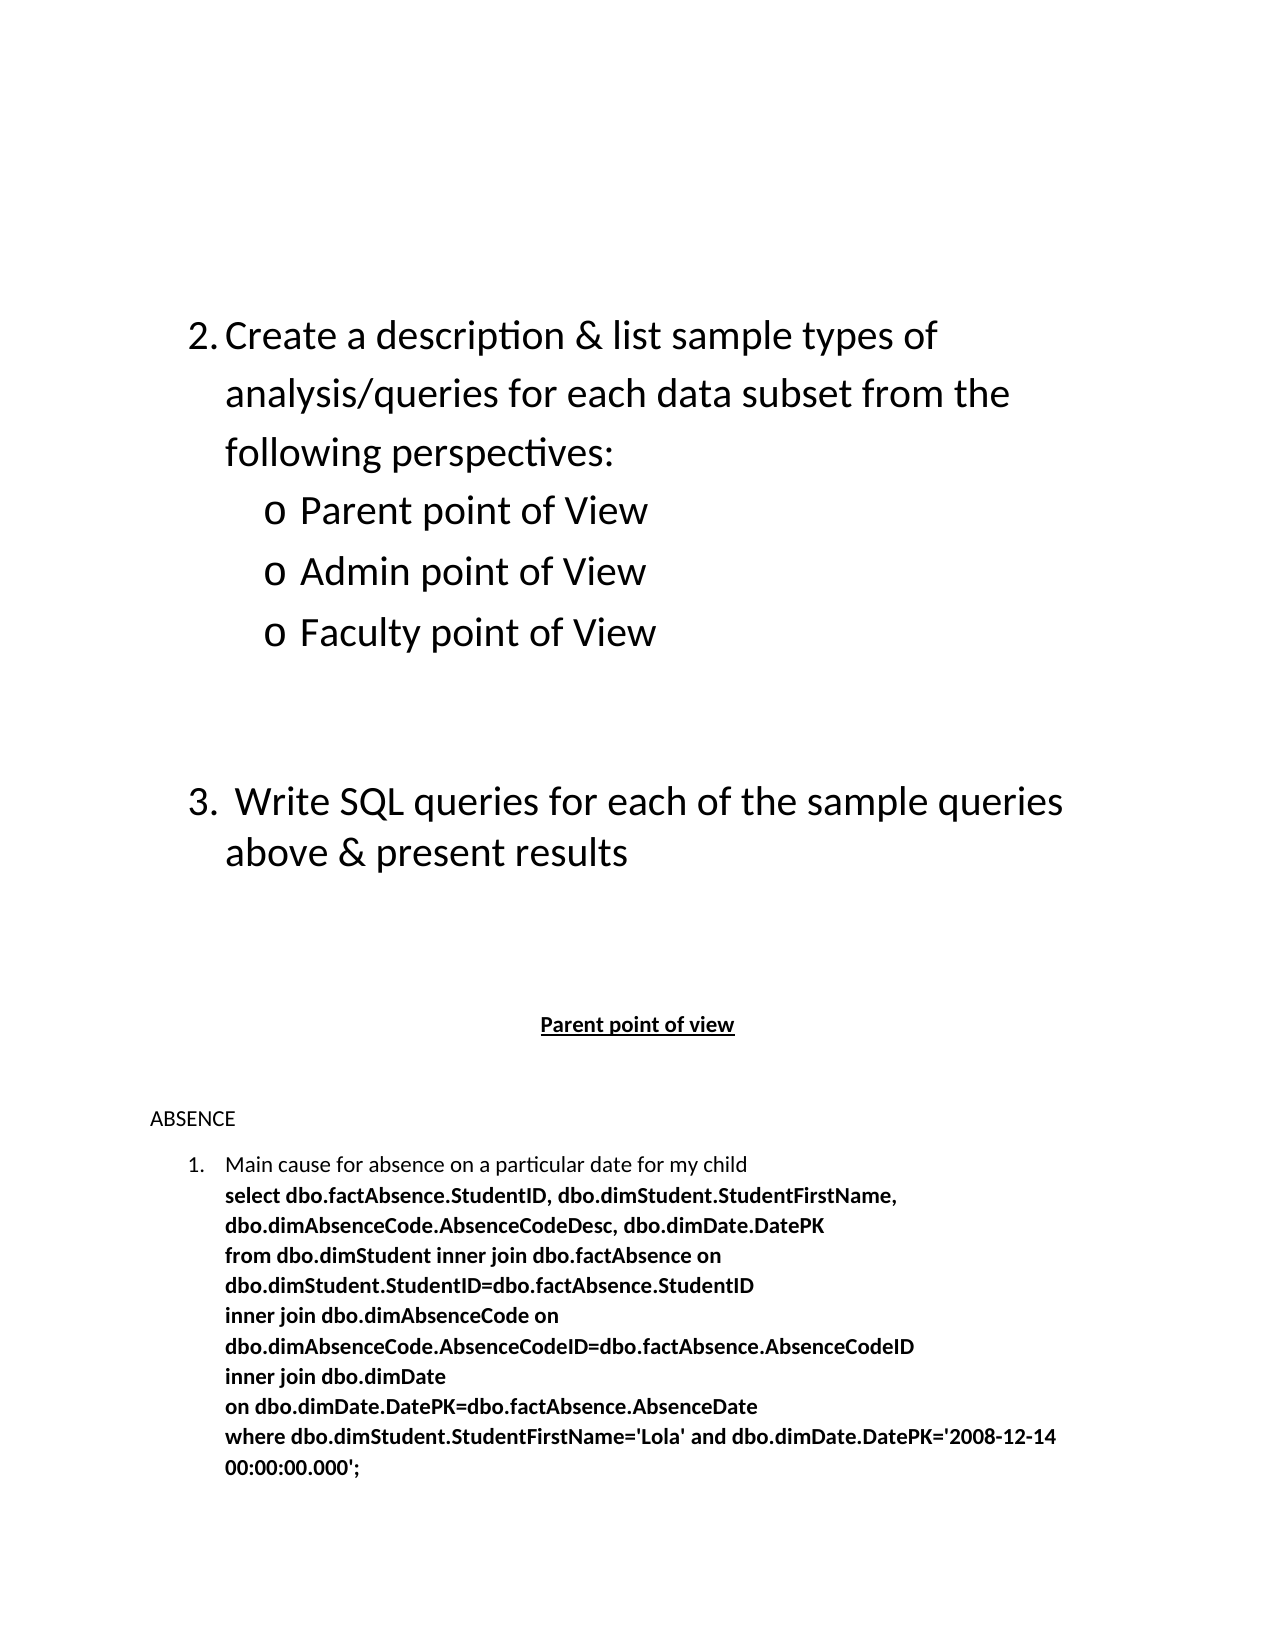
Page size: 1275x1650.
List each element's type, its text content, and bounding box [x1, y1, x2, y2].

list Write SQL queries for each of the sample queries above & present results [187, 775, 1125, 877]
text ABSENCE [150, 1104, 1125, 1132]
list from dbo.dimStudent inner join dbo.factAbsence on dbo.dimStudent.StudentID=dbo.factAbsence.StudentID [225, 1241, 1125, 1299]
text Parent point of view [150, 1010, 1125, 1038]
list Main cause for absence on a particular date for my child [187, 1151, 1125, 1179]
list Parent point of View [262, 484, 1125, 537]
list select dbo.factAbsence.StudentID, dbo.dimStudent.StudentFirstName, dbo.dimAbsenceCode.AbsenceCodeDesc, dbo.dimDate.DatePK [225, 1181, 1125, 1239]
list inner join dbo.dimAbsenceCode on dbo.dimAbsenceCode.AbsenceCodeID=dbo.factAbsence.AbsenceCodeID [225, 1302, 1125, 1360]
list on dbo.dimDate.DatePK=dbo.factAbsence.AbsenceDate [225, 1392, 1125, 1420]
list Admin point of View [262, 545, 1125, 598]
list where dbo.dimStudent.StudentFirstName='Lola' and dbo.dimDate.DatePK='2008-12-14 00:00:00.000'; [225, 1422, 1125, 1481]
list inner join dbo.dimDate [225, 1362, 1125, 1390]
list Create a description & list sample types of analysis/queries for each data subset from the following perspectives: [187, 309, 1125, 477]
list Faculty point of View [262, 606, 1125, 659]
